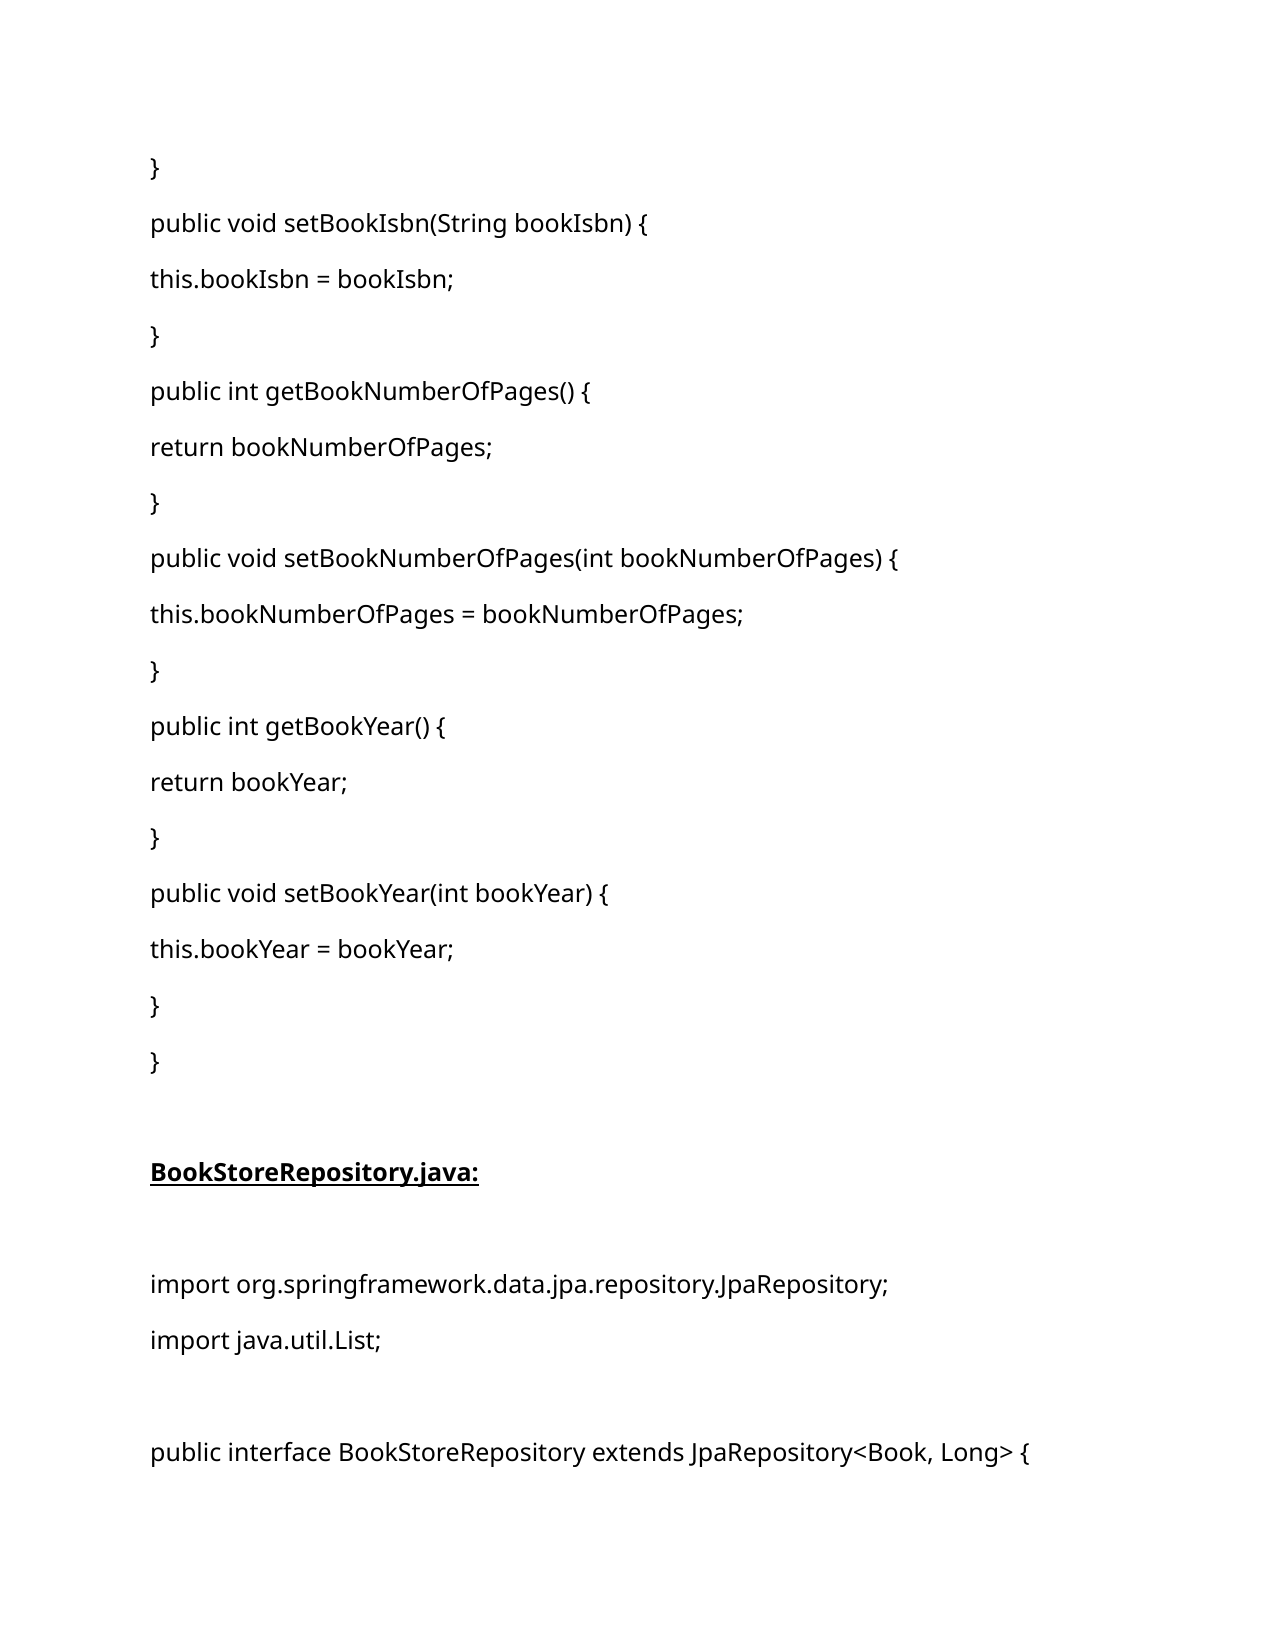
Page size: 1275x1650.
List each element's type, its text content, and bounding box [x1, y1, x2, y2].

text public int getBookYear() { [150, 708, 1125, 742]
text this.bookIsbn = bookIsbn; [150, 262, 1125, 296]
text import java.util.List; [150, 1322, 1125, 1357]
text } [150, 1043, 1125, 1077]
text this.bookYear = bookYear; [150, 932, 1125, 966]
text public interface BookStoreRepository extends JpaRepository<Book, Long> { [150, 1434, 1125, 1468]
text return bookNumberOfPages; [150, 429, 1125, 463]
text } [150, 150, 1125, 184]
text public void setBookYear(int bookYear) { [150, 876, 1125, 910]
text } [150, 485, 1125, 519]
text import org.springframework.data.jpa.repository.JpaRepository; [150, 1267, 1125, 1301]
text } [150, 652, 1125, 687]
text this.bookNumberOfPages = bookNumberOfPages; [150, 597, 1125, 631]
text } [150, 820, 1125, 854]
text public void setBookNumberOfPages(int bookNumberOfPages) { [150, 541, 1125, 575]
text } [150, 987, 1125, 1022]
text public void setBookIsbn(String bookIsbn) { [150, 206, 1125, 240]
text public int getBookNumberOfPages() { [150, 373, 1125, 407]
text return bookYear; [150, 764, 1125, 798]
text BookStoreRepository.java: [150, 1155, 1125, 1189]
text } [150, 317, 1125, 352]
